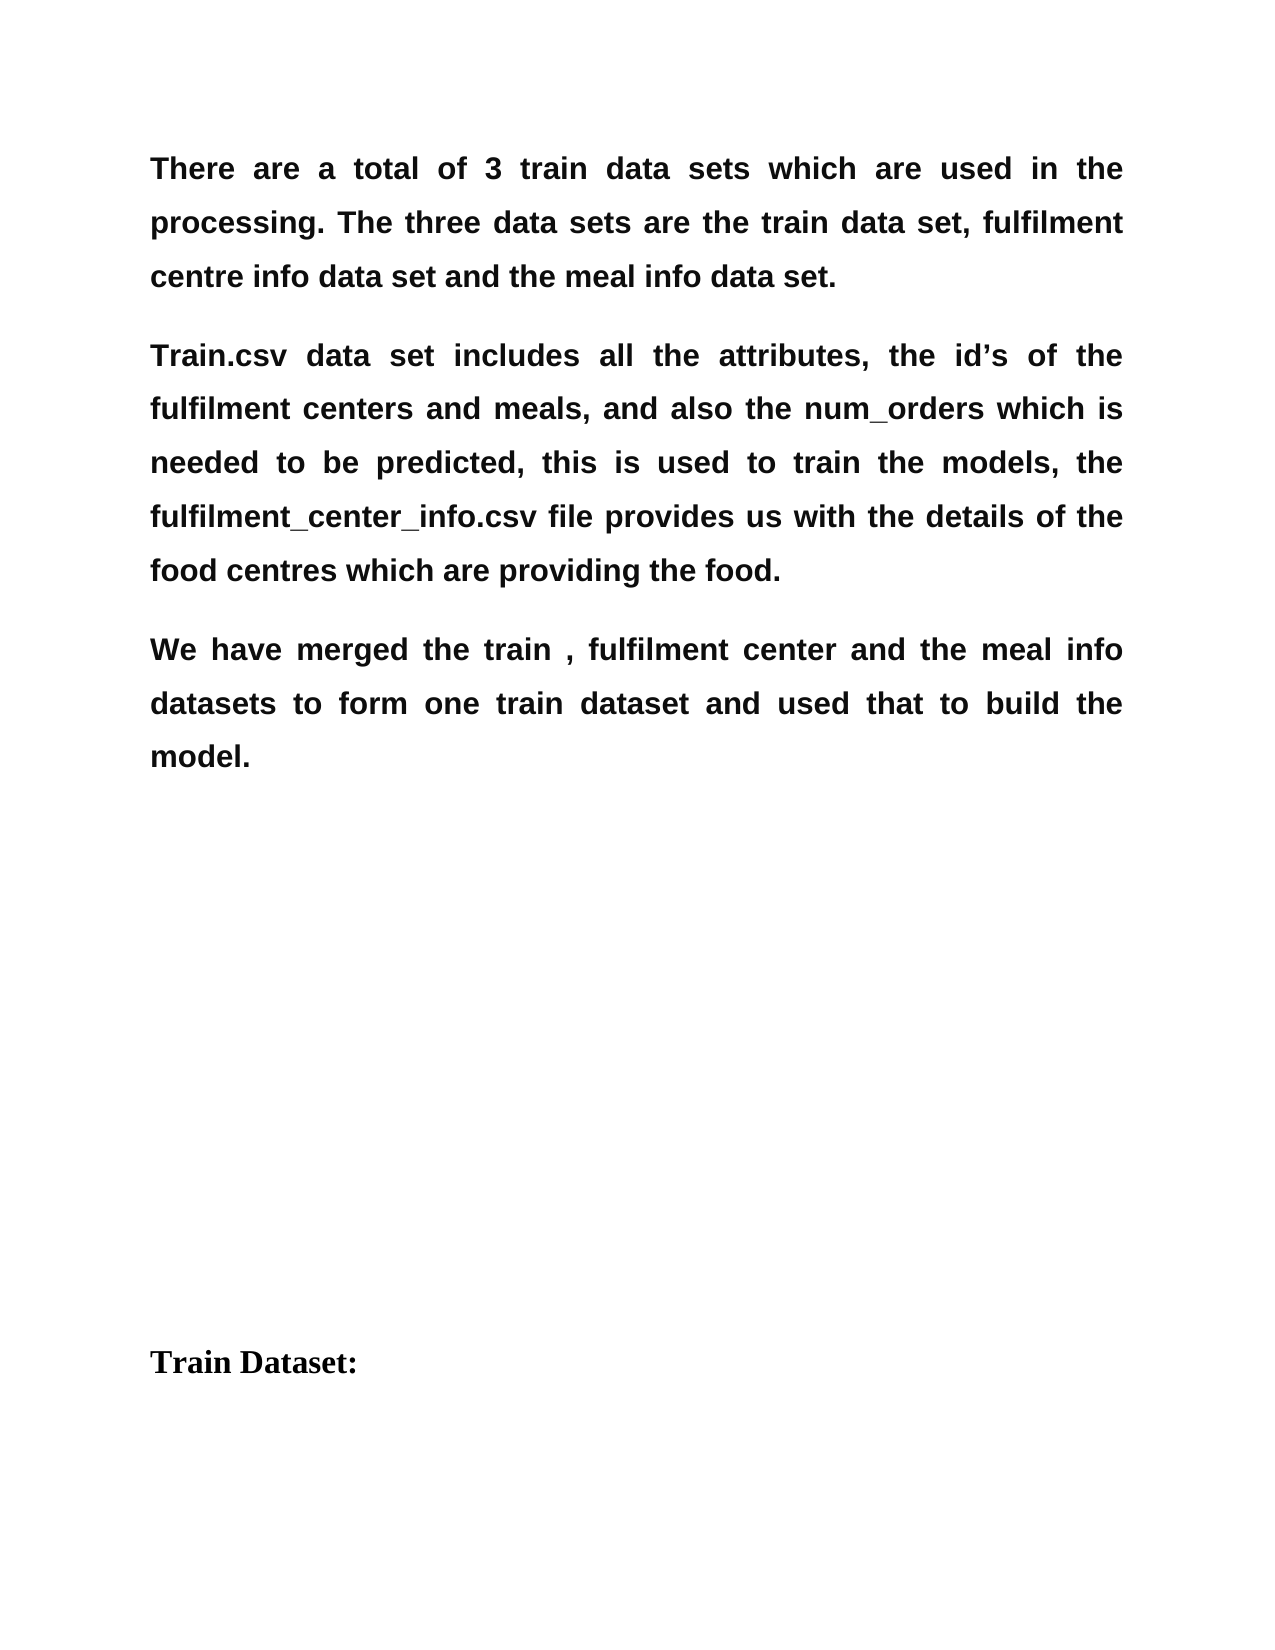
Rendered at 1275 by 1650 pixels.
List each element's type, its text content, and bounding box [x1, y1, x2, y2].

text There are a total of 3 train data sets which are used in the processing. The three data sets are the train data set, fulfilment centre info data set and the meal info data set. [150, 150, 1125, 294]
text We have merged the train , fulfilment center and the meal info datasets to form one train dataset and used that to build the model. [150, 631, 1125, 774]
text Train Dataset: [150, 1342, 1125, 1380]
text Train.csv data set includes all the attributes, the id’s of the fulfilment centers and meals, and also the num_orders which is needed to be predicted, this is used to train the models, the fulfilment_center_info.csv file provides us with the details of the food centres which are providing the food. [150, 337, 1125, 588]
